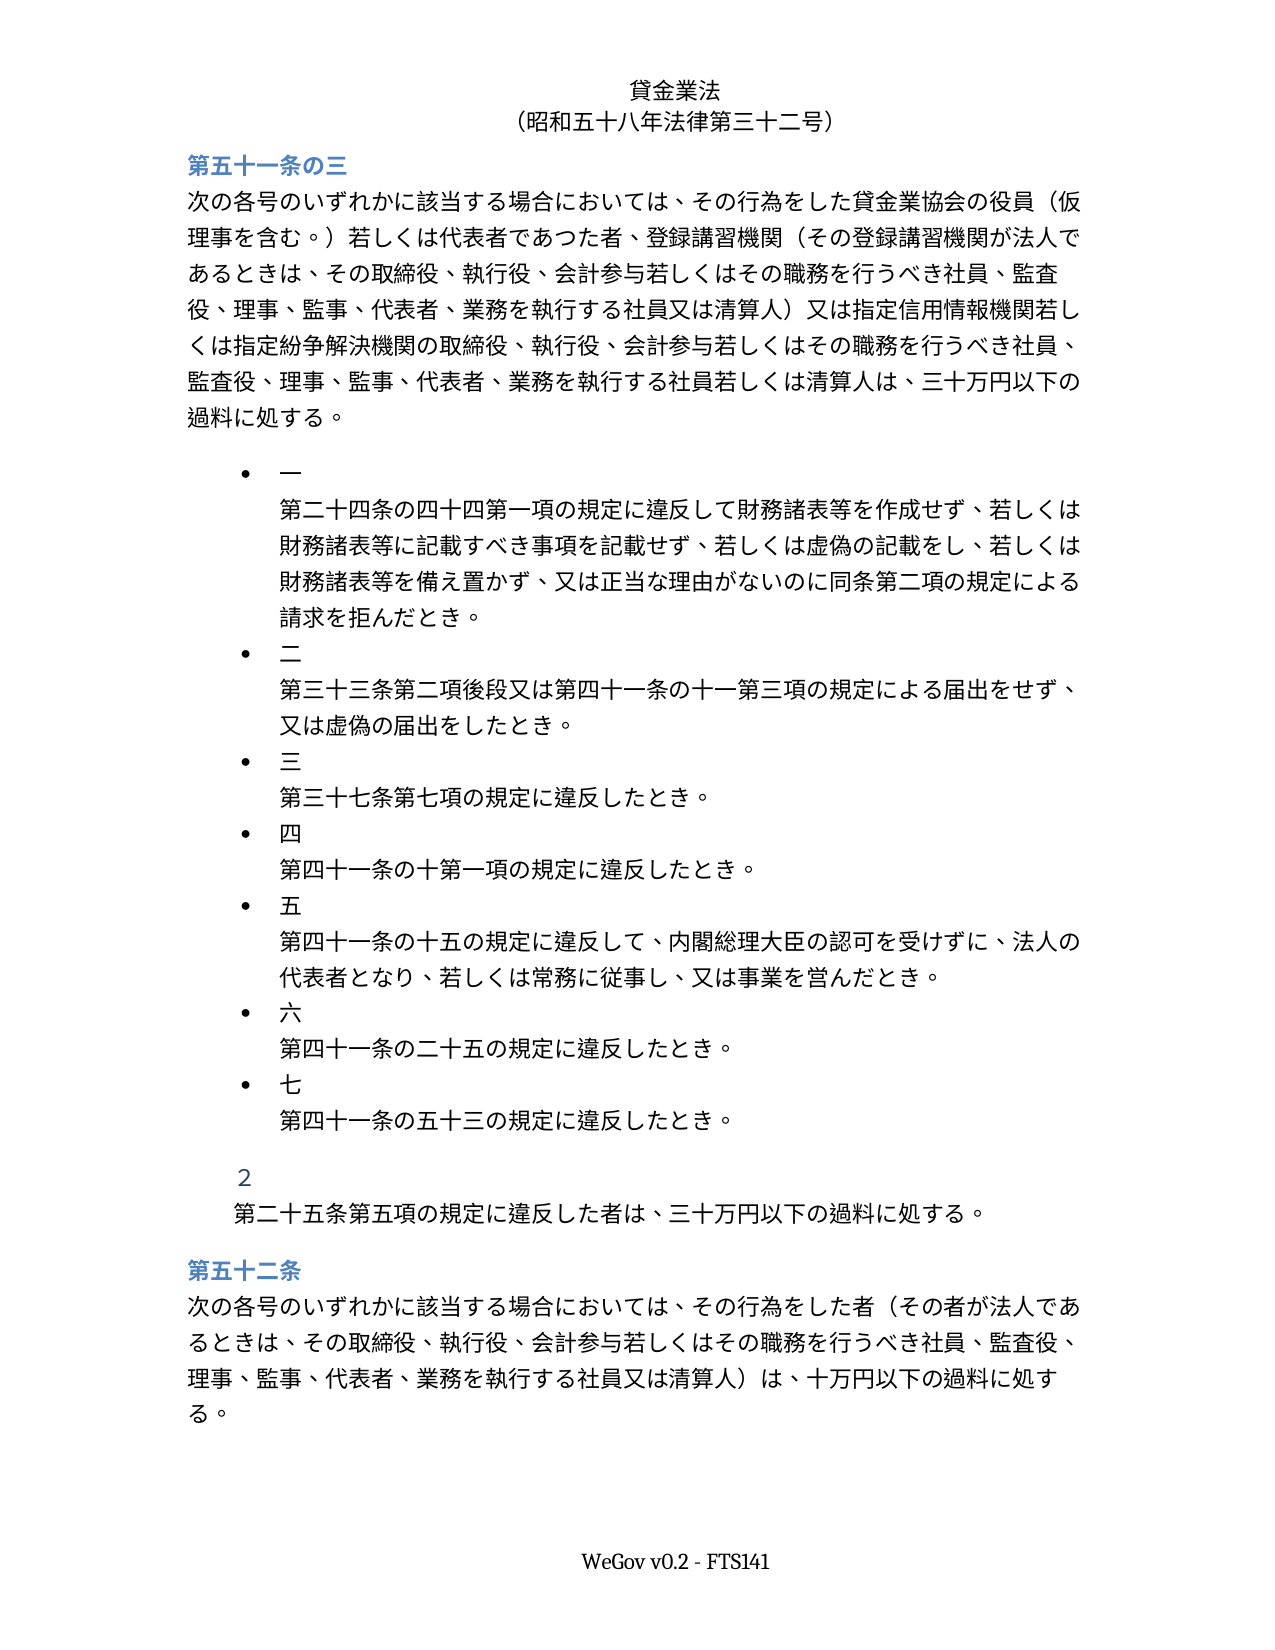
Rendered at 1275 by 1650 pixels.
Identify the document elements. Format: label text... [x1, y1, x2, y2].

text 次の各号のいずれかに該当する場合においては、その行為をした貸金業協会の役員（仮理事を含む。）若しくは代表者であつた者、登録講習機関（その登録講習機関が法人であるときは、その取締役、執行役、会計参与若しくはその職務を行うべき社員、監査役、理事、監事、代表者、業務を執行する社員又は清算人）又は指定信用情報機関若しくは指定紛争解決機関の取締役、執行役、会計参与若しくはその職務を行うべき社員、監査役、理事、監事、代表者、業務を執行する社員若しくは清算人は、三十万円以下の過料に処する。 [187, 186, 1087, 433]
subtitle 第五十二条 [187, 1255, 1087, 1286]
subtitle 第五十一条の三 [187, 150, 1087, 181]
list 二 第三十三条第二項後段又は第四十一条の十一第三項の規定による届出をせず、又は虚偽の届出をしたとき。 [242, 638, 1087, 741]
list 六 第四十一条の二十五の規定に違反したとき。 [242, 997, 1087, 1064]
list 一 第二十四条の四十四第一項の規定に違反して財務諸表等を作成せず、若しくは財務諸表等に記載すべき事項を記載せず、若しくは虚偽の記載をし、若しくは財務諸表等を備え置かず、又は正当な理由がないのに同条第二項の規定による請求を拒んだとき。 [242, 458, 1087, 633]
subtitle ２ [233, 1162, 1087, 1193]
list 五 第四十一条の十五の規定に違反して、内閣総理大臣の認可を受けずに、法人の代表者となり、若しくは常務に従事し、又は事業を営んだとき。 [242, 889, 1087, 993]
text 第二十五条第五項の規定に違反した者は、三十万円以下の過料に処する。 [233, 1198, 1087, 1229]
list 四 第四十一条の十第一項の規定に違反したとき。 [242, 818, 1087, 885]
list 三 第三十七条第七項の規定に違反したとき。 [242, 746, 1087, 813]
text 次の各号のいずれかに該当する場合においては、その行為をした者（その者が法人であるときは、その取締役、執行役、会計参与若しくはその職務を行うべき社員、監査役、理事、監事、代表者、業務を執行する社員又は清算人）は、十万円以下の過料に処する。 [187, 1291, 1087, 1430]
list 七 第四十一条の五十三の規定に違反したとき。 [242, 1069, 1087, 1136]
